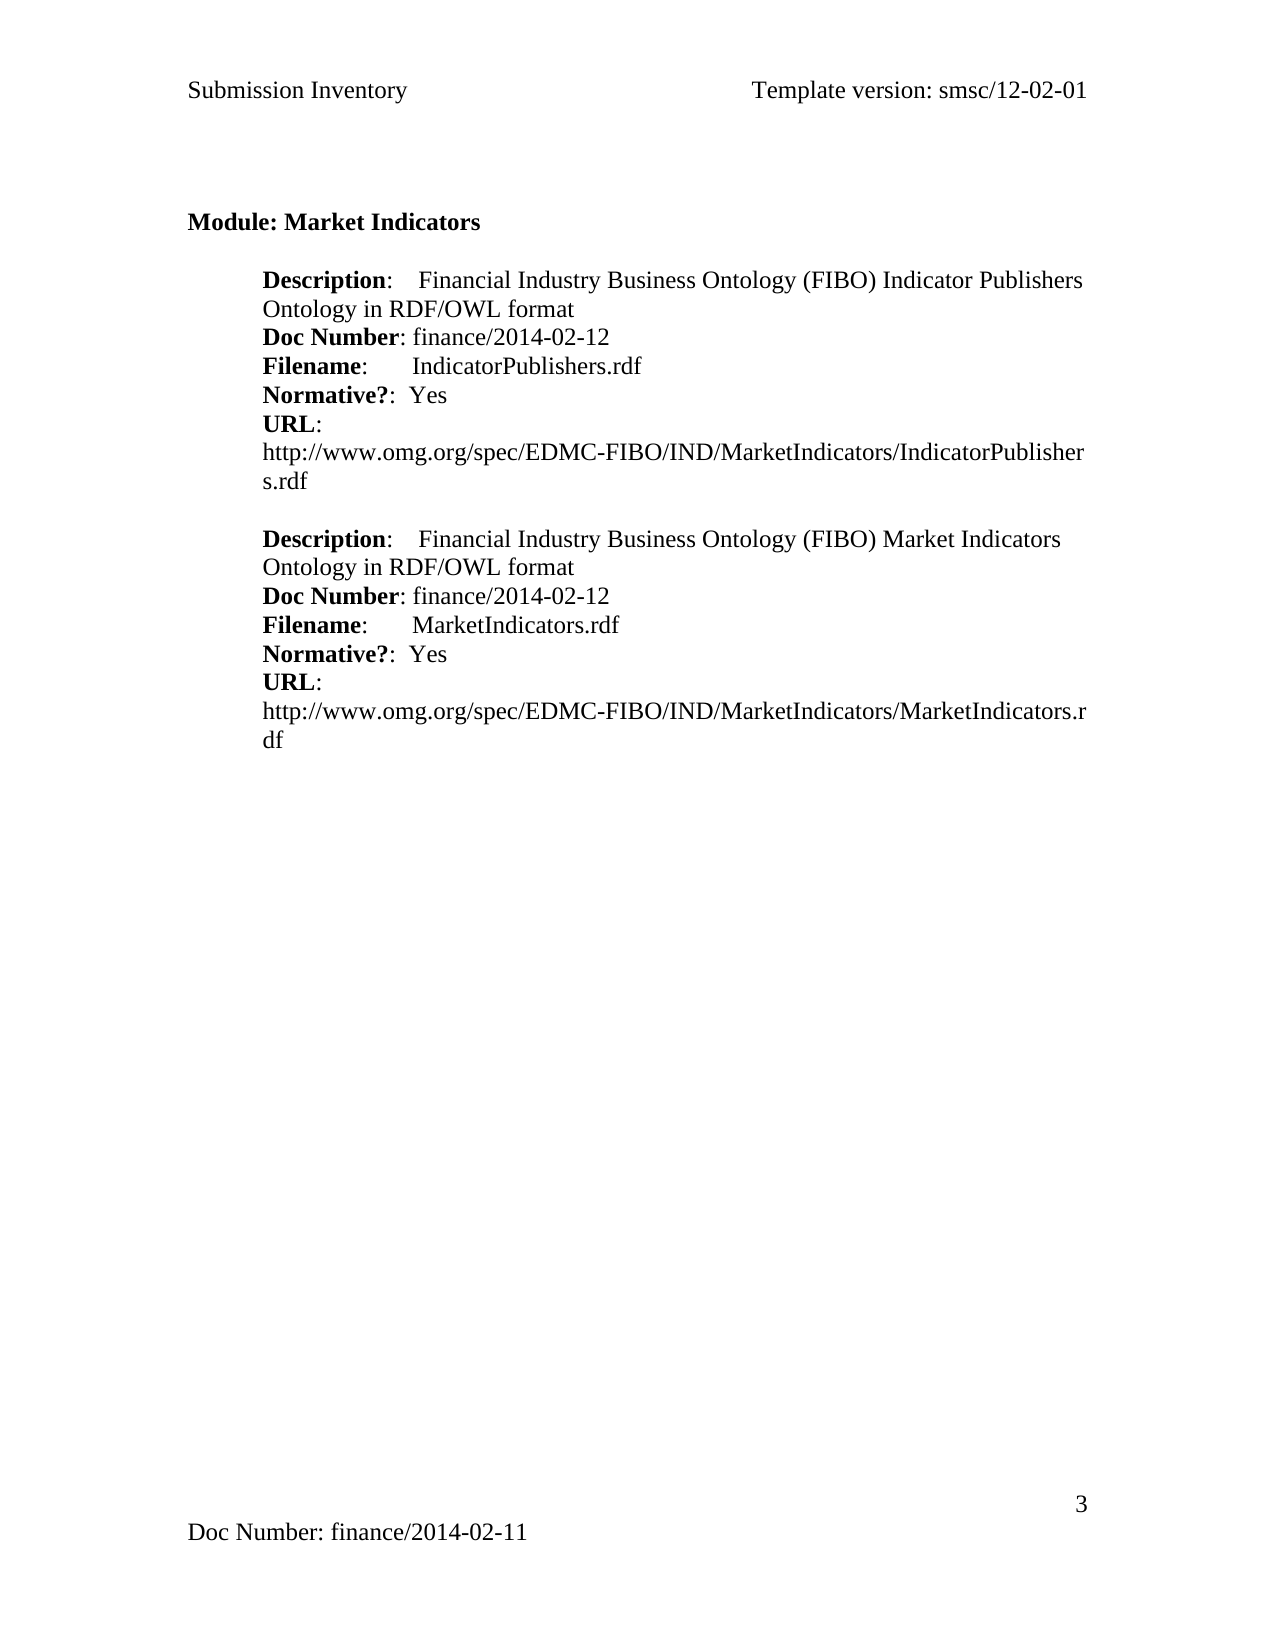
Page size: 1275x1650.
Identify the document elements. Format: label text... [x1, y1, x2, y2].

text Filename: MarketIndicators.rdf [262, 610, 1087, 639]
text Normative?: Yes [262, 639, 1087, 667]
text URL: http://www.omg.org/spec/EDMC-FIBO/IND/MarketIndicators/MarketIndicators.rdf [262, 667, 1087, 754]
text Filename: IndicatorPublishers.rdf [262, 351, 1087, 380]
text Doc Number: finance/2014-02-12 [262, 322, 1087, 351]
text Module: Market Indicators [187, 207, 1087, 236]
text Doc Number: finance/2014-02-12 [262, 581, 1087, 610]
text Normative?: Yes [262, 380, 1087, 409]
text URL: http://www.omg.org/spec/EDMC-FIBO/IND/MarketIndicators/IndicatorPublishers.rdf [262, 409, 1087, 495]
text Description: Financial Industry Business Ontology (FIBO) Indicator Publishers Ontology in RDF/OWL format [262, 265, 1087, 322]
text Description: Financial Industry Business Ontology (FIBO) Market Indicators Ontology in RDF/OWL format [262, 524, 1087, 581]
